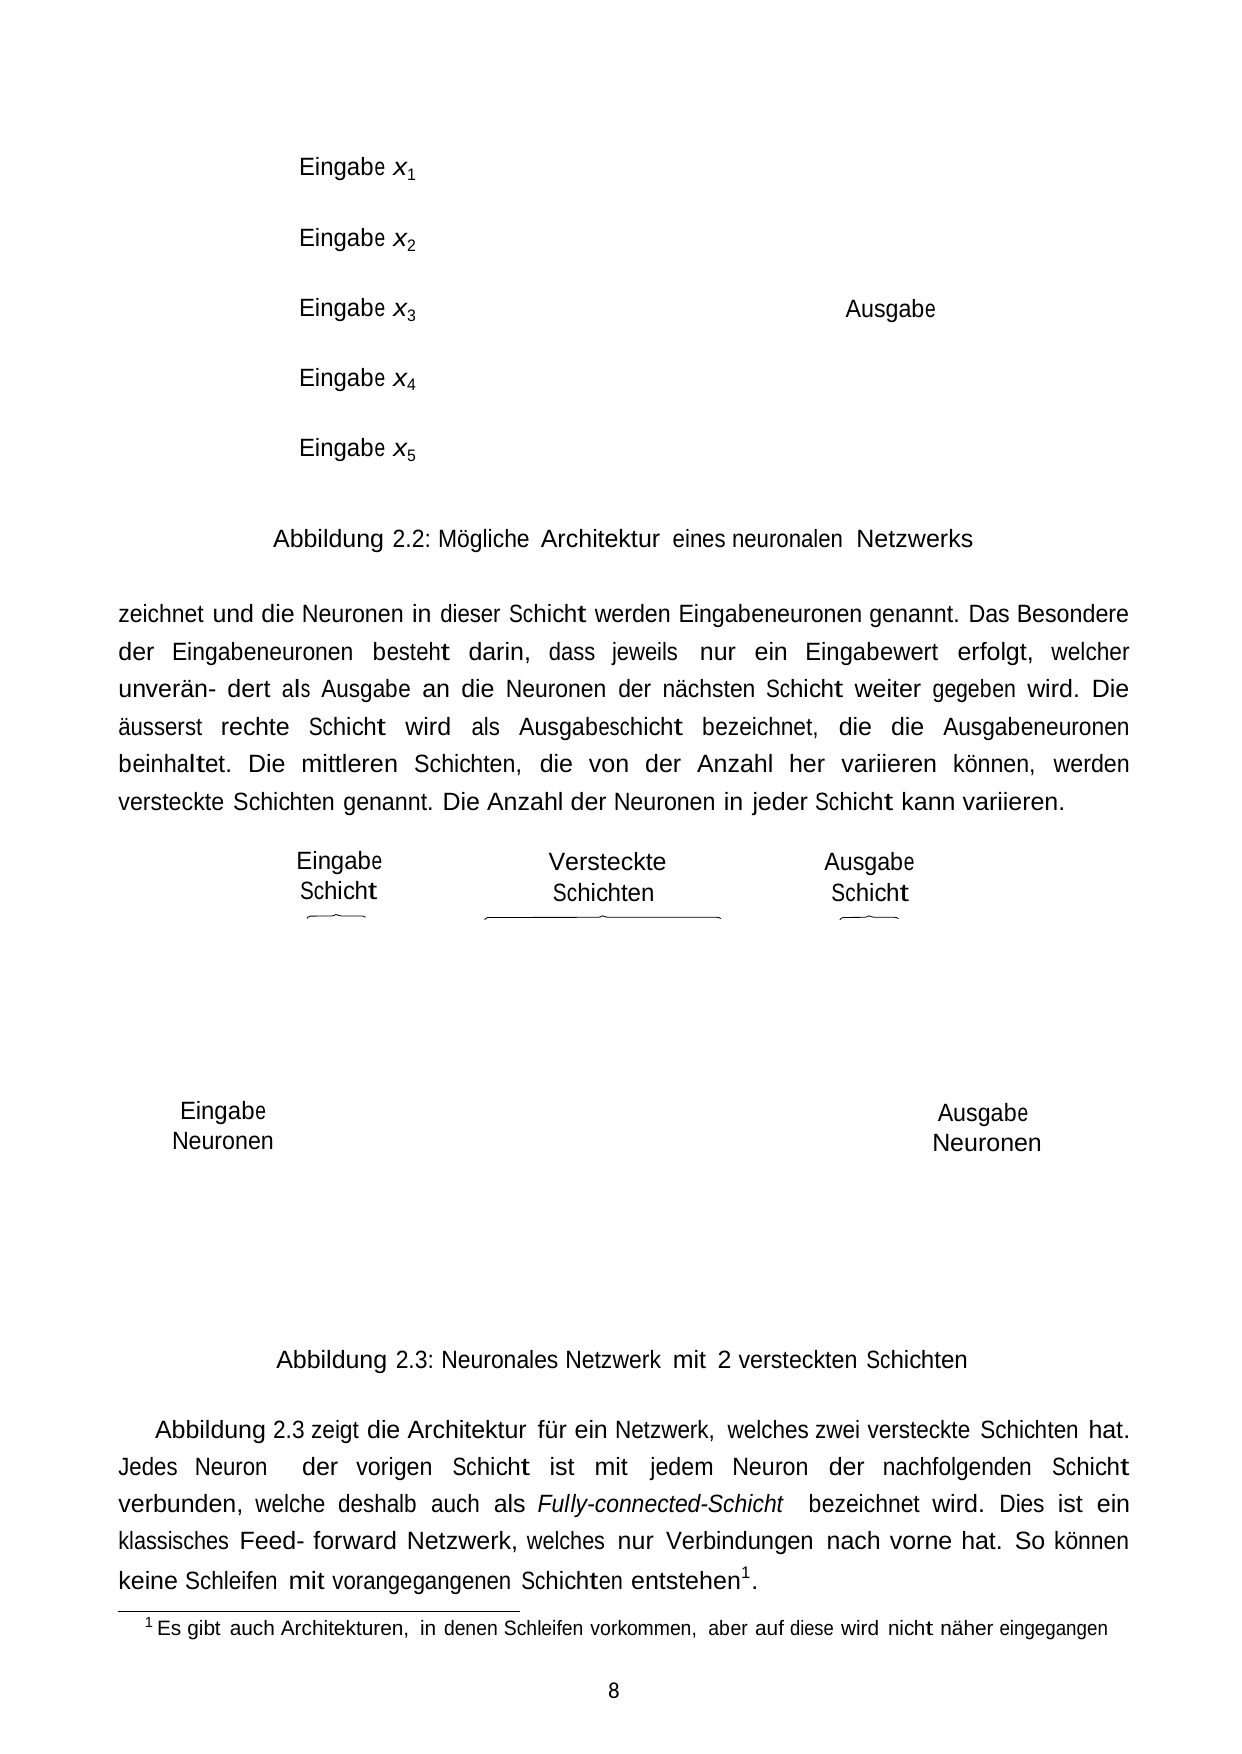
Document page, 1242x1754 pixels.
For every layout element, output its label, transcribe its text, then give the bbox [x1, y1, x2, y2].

text Versteckte [548, 847, 666, 876]
text Eingabe x3 [299, 293, 424, 324]
text Abbildung 2.2: Mögliche Architektur eines neuronalen Netzwerks [273, 524, 1137, 553]
text Eingabe [180, 1096, 276, 1125]
text Schicht [106, 876, 377, 905]
text Eingabe x5 [299, 433, 1137, 465]
text Ausgabe [824, 847, 1137, 876]
text Ausgabe [845, 294, 1137, 323]
text Eingabe x1 [299, 152, 1137, 184]
text Abbildung 2.3: Neuronales Netzwerk mit 2 versteckten Schichten [270, 1345, 974, 1373]
text Eingabe [106, 846, 382, 875]
text Neuronen [932, 1128, 1137, 1156]
text zeichnet und die Neuronen in dieser Schicht werden Eingabeneuronen genannt. Das Besondere der Eingabeneuronen besteht darin, dass jeweils nur ein Eingabewert erfolgt, welcher unverän- dert als Ausgabe an die Neuronen der nächsten Schicht weiter gegeben wird. Die äusserst rechte Schicht wird als Ausgabeschicht bezeichnet, die die Ausgabeneuronen beinhaltet. Die mittleren Schichten, die von der Anzahl her variieren können, werden versteckte Schichten genannt. Die Anzahl der Neuronen in jeder Schicht kann variieren. [118, 591, 1130, 816]
text Schichten [553, 877, 660, 906]
text Ausgabe [938, 1097, 1137, 1126]
text Eingabe x2 [299, 223, 1137, 255]
text Schicht [831, 877, 1137, 906]
text Eingabe x4 [299, 363, 1137, 394]
text Neuronen [172, 1126, 282, 1155]
text 1 Es gibt auch Architekturen, in denen Schleifen vorkommen, aber auf diese wird nicht näher eingegangen [142, 1613, 1110, 1640]
text Abbildung 2.3 zeigt die Architektur für ein Netzwerk, welches zwei versteckte Schichten hat. Jedes Neuron der vorigen Schicht ist mit jedem Neuron der nachfolgenden Schicht verbunden, welche deshalb auch als Fully-connected-Schicht bezeichnet wird. Dies ist ein klassisches Feed- forward Netzwerk, welches nur Verbindungen nach vorne hat. So können keine Schleifen mit vorangegangenen Schichten entstehen1. [118, 1415, 1130, 1594]
